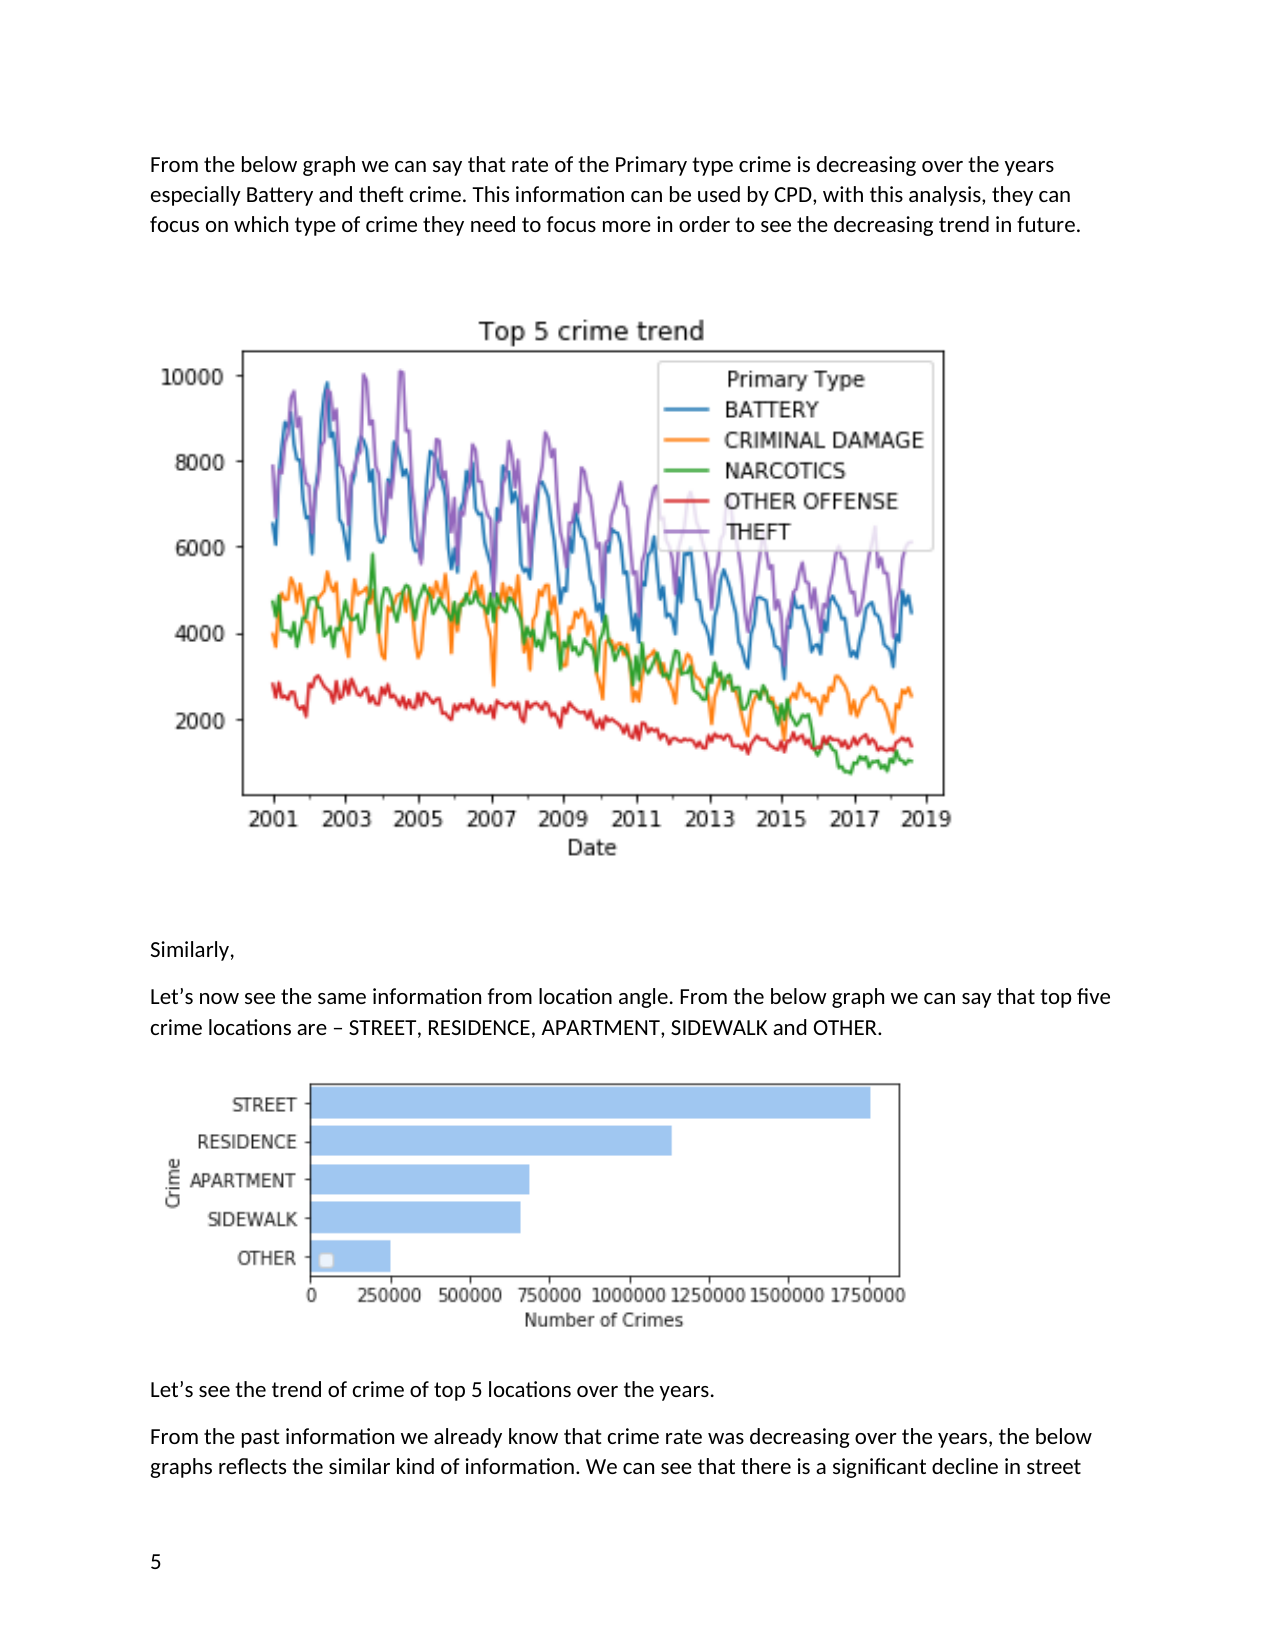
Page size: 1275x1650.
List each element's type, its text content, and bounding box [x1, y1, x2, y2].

text Let’s see the trend of crime of top 5 locations over the years. [150, 1375, 1125, 1403]
picture [150, 1059, 1029, 1357]
text From the below graph we can say that rate of the Primary type crime is decreasing over the years especially Battery and theft crime. This information can be used by CPD, with this analysis, they can focus on which type of crime they need to focus more in order to see the decreasing trend in future. [150, 150, 1125, 238]
text Let’s now see the same information from location angle. From the below graph we can say that top five crime locations are – STREET, RESIDENCE, APARTMENT, SIDEWALK and OTHER. [150, 982, 1125, 1041]
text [150, 1422, 1125, 1480]
text Similarly, [150, 936, 1125, 963]
picture [150, 304, 1069, 870]
